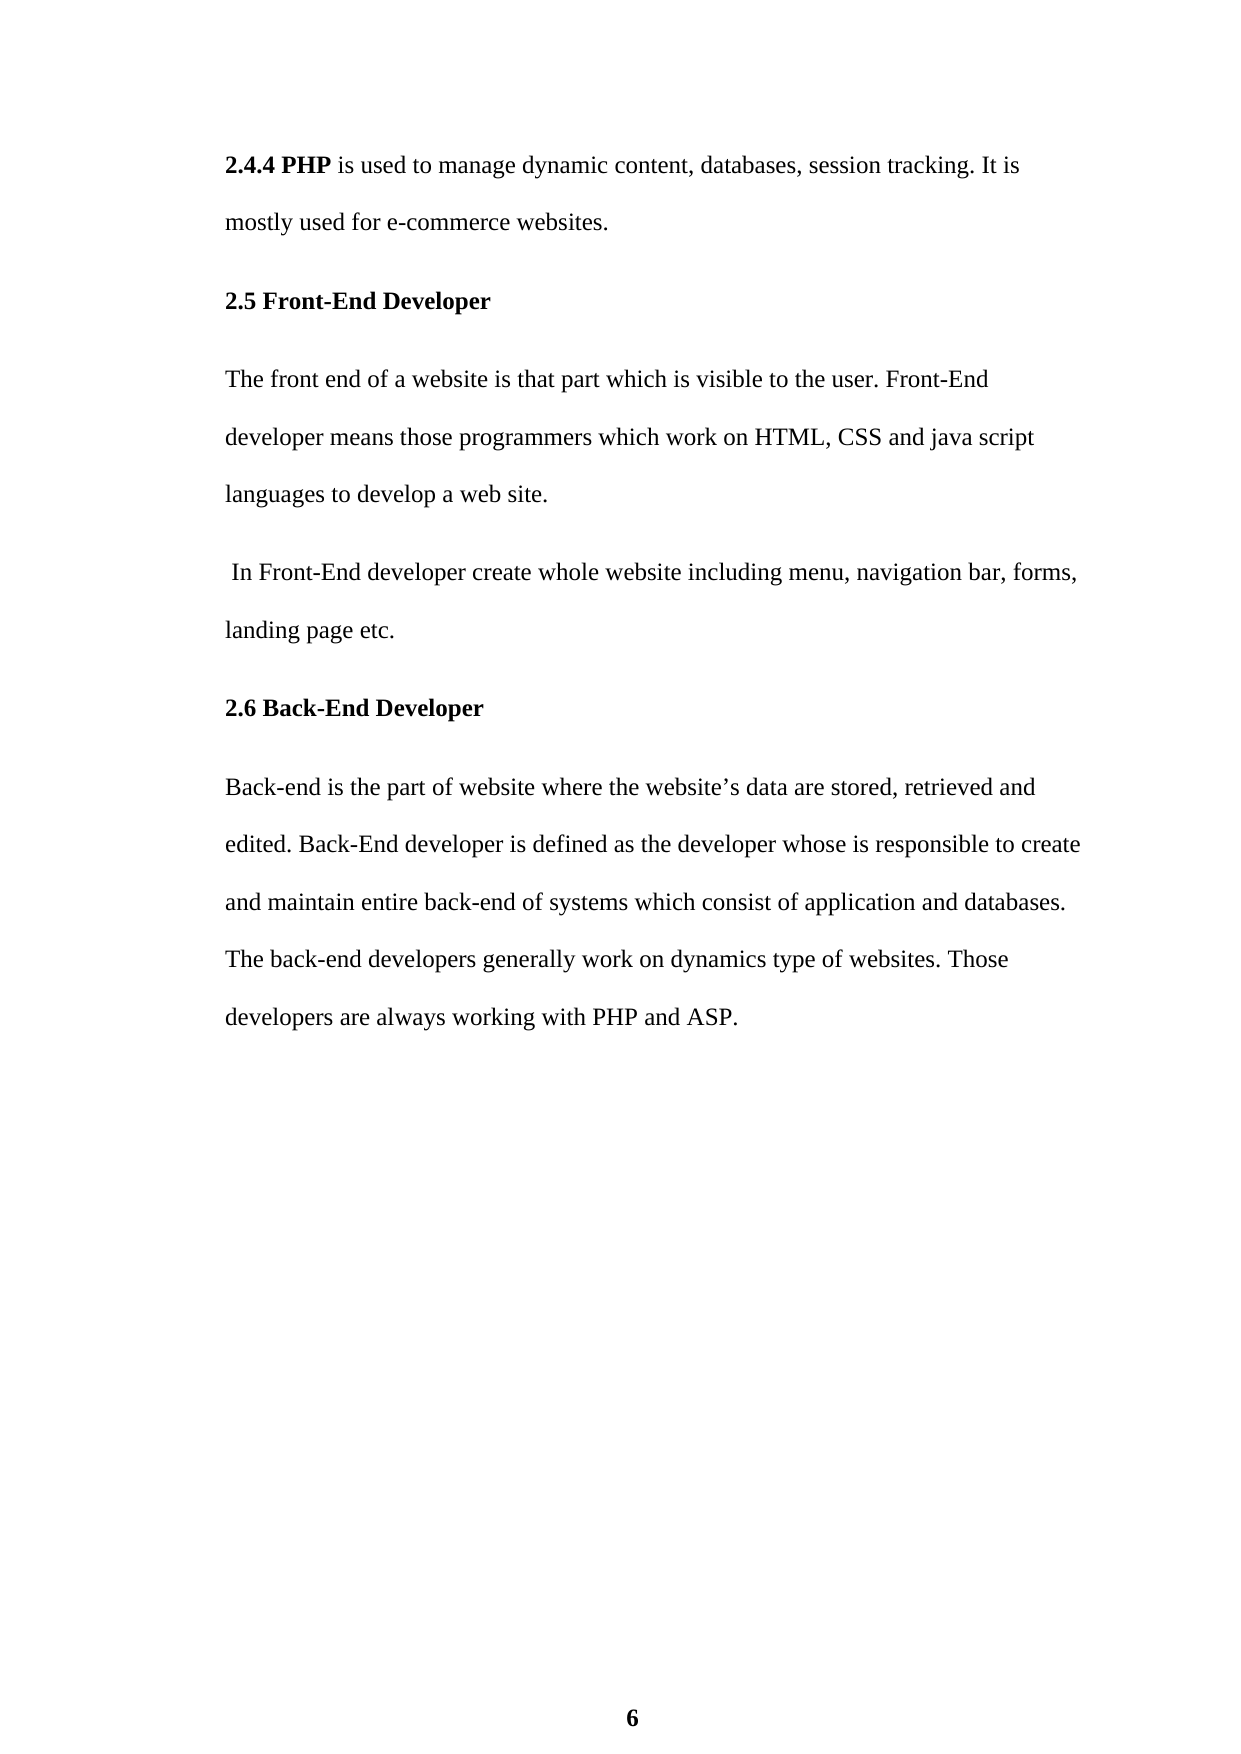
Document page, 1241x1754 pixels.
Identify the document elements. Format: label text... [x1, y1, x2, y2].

text In Front-End developer create whole website including menu, navigation bar, forms, landing page etc. [225, 557, 1090, 644]
text 2.6 Back-End Developer [225, 693, 1090, 722]
text 2.4.4 PHP is used to manage dynamic content, databases, session tracking. It is mostly used for e-commerce websites. [225, 150, 1090, 236]
text Back-end is the part of website where the website’s data are stored, retrieved and edited. Back-End developer is defined as the developer whose is responsible to create and maintain entire back-end of systems which consist of application and databases. The back-end developers generally work on dynamics type of websites. Those developers are always working with PHP and ASP. [225, 772, 1090, 1030]
text The front end of a website is that part which is visible to the user. Front-End developer means those programmers which work on HTML, CSS and java script languages to develop a web site. [225, 364, 1090, 508]
text 2.5 Front-End Developer [225, 286, 1090, 314]
